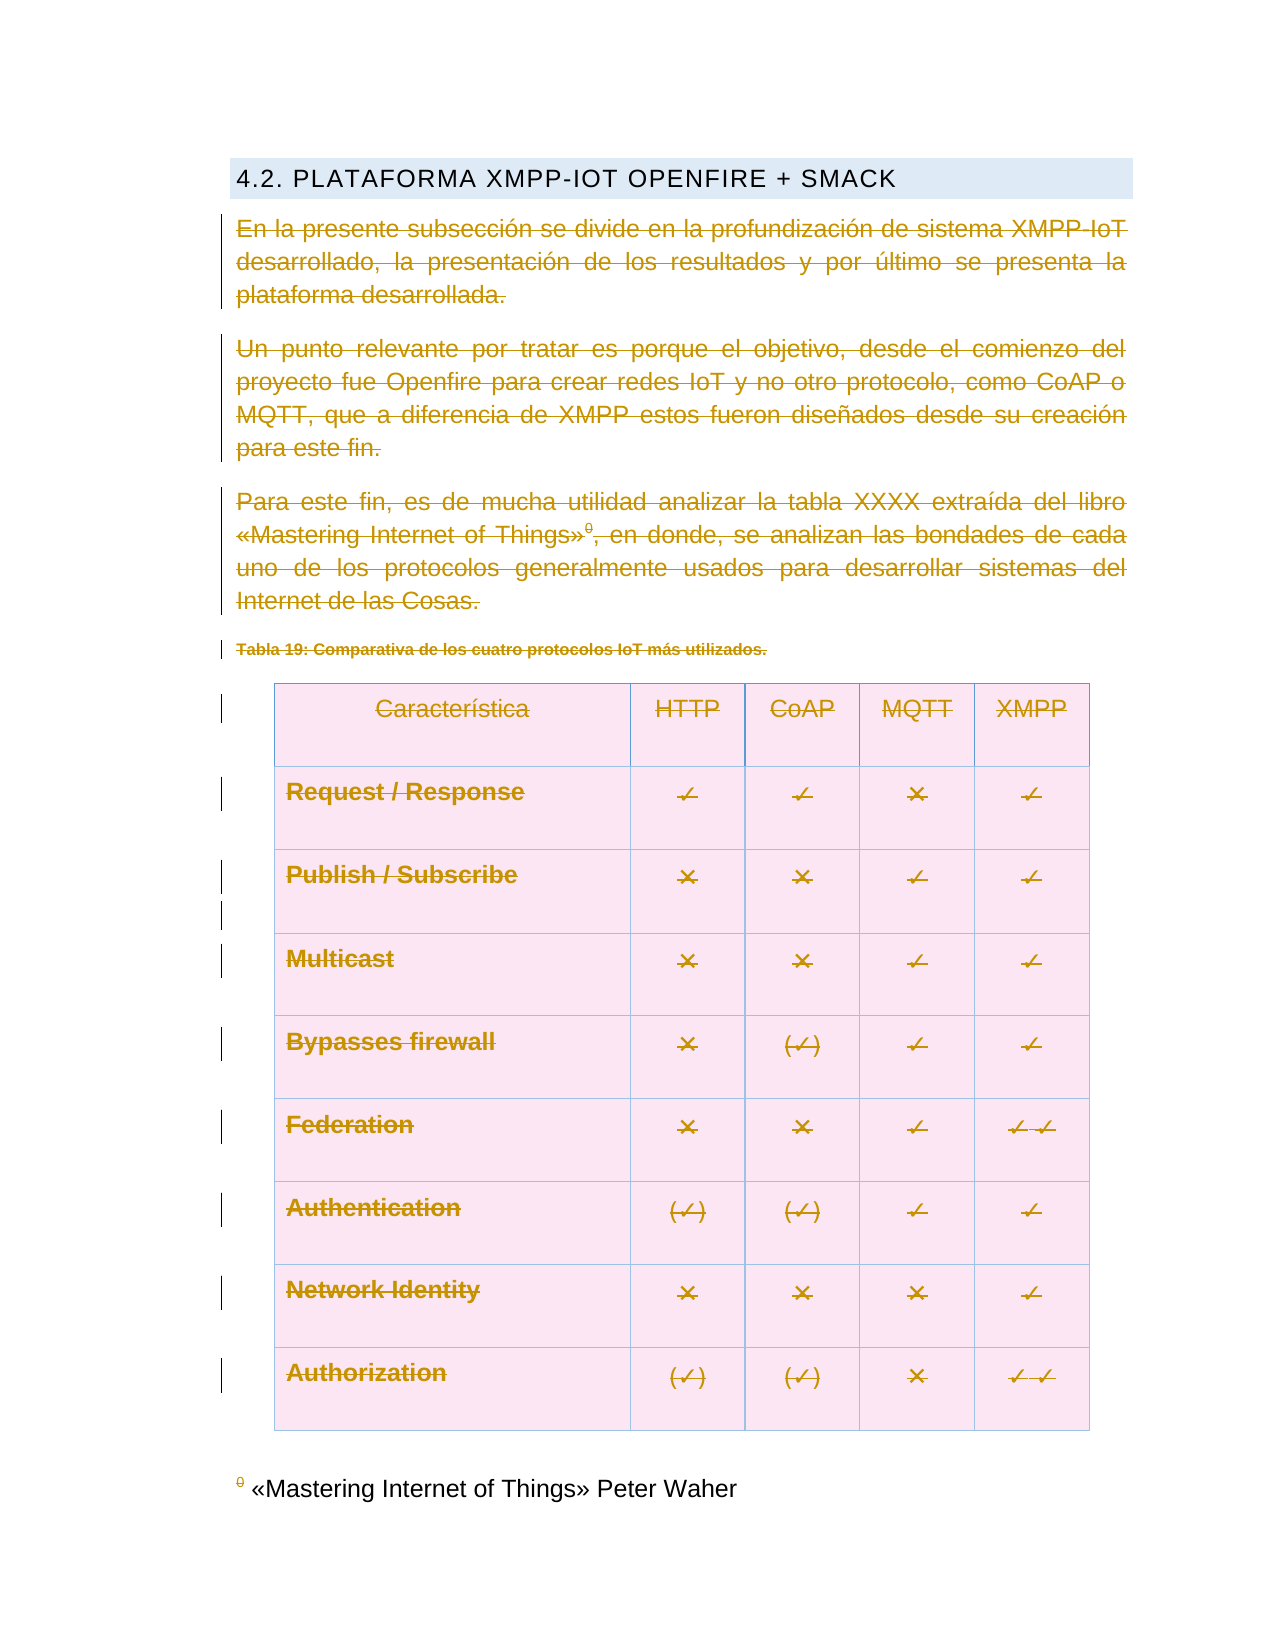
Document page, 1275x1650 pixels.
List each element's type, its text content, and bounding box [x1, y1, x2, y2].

subtitle 4.2. Plataforma XMPP-Iot OpenFire + SMACK [236, 164, 1127, 193]
